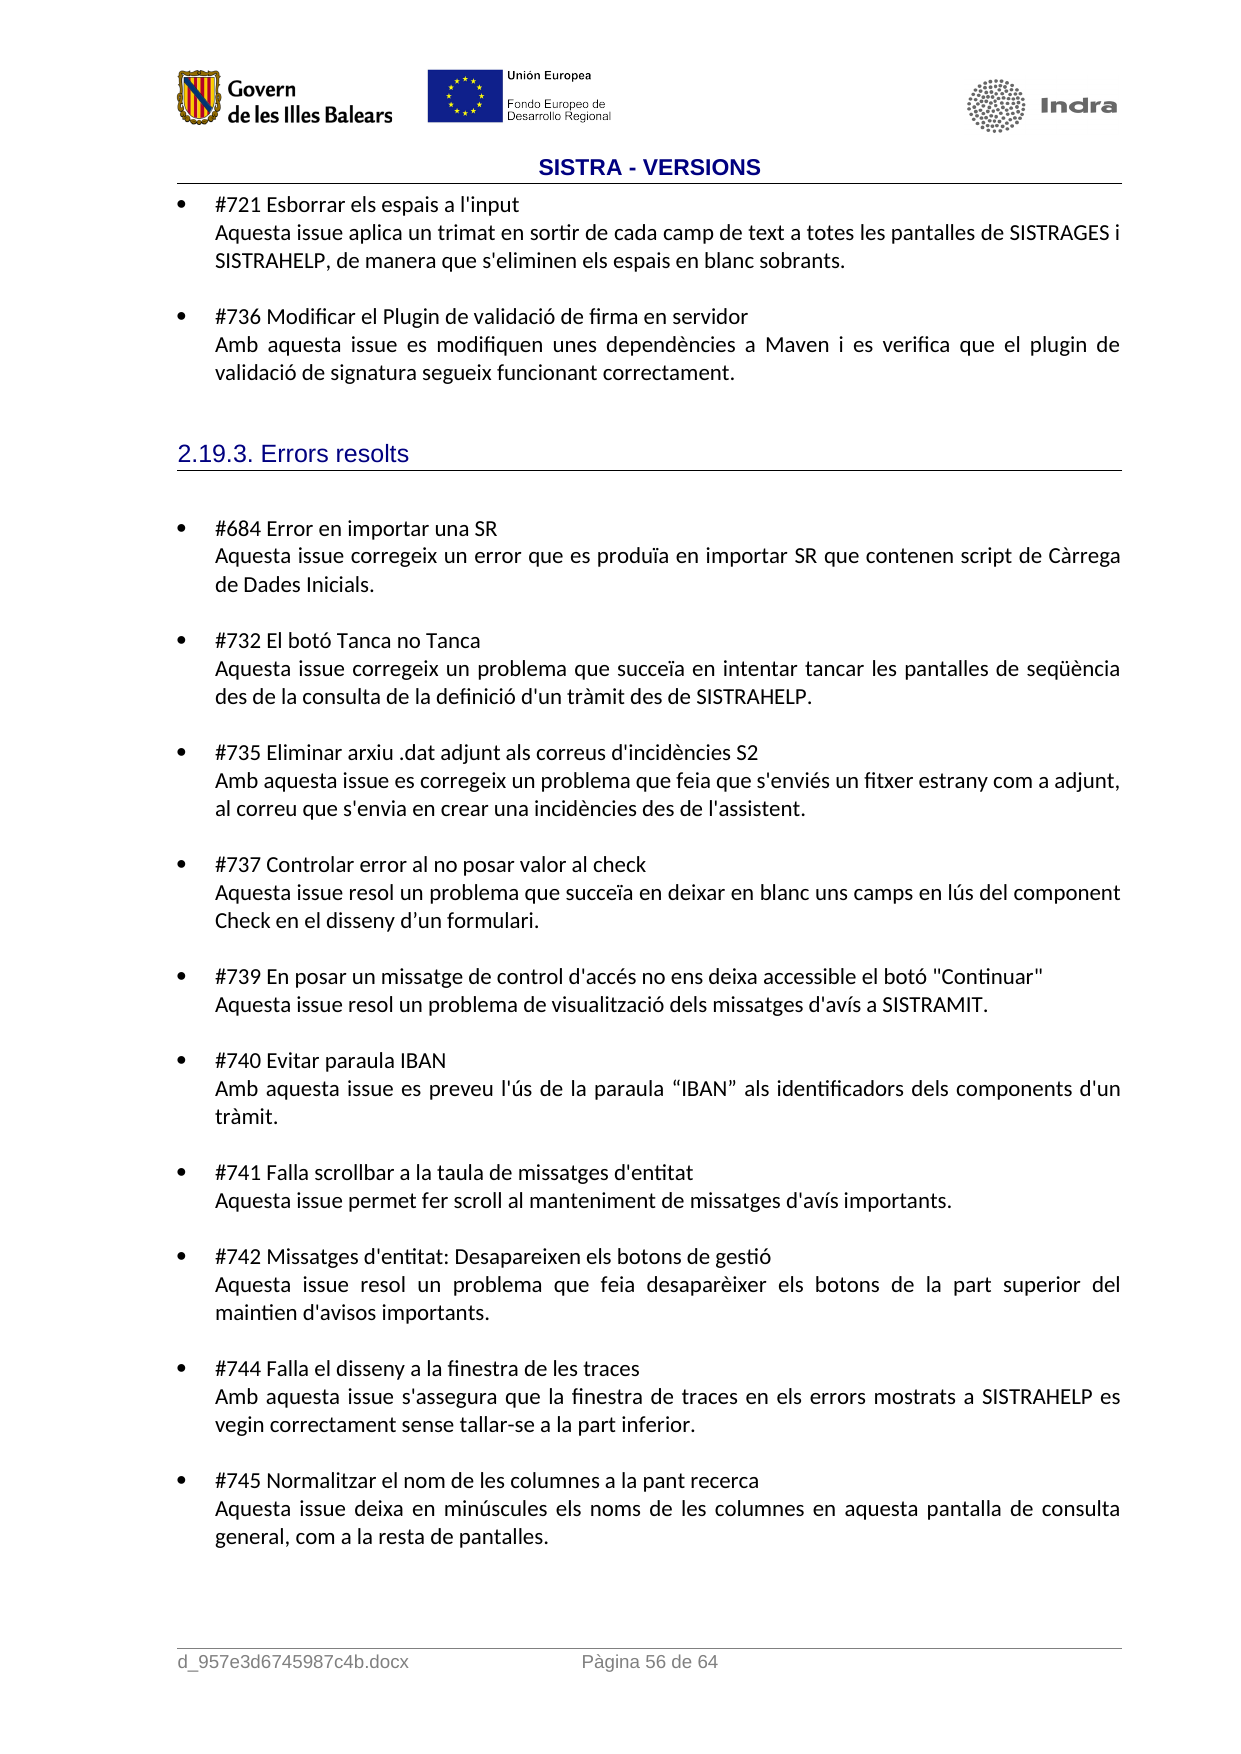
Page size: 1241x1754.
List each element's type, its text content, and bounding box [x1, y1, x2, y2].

picture [176, 70, 393, 125]
list #732 El botó Tanca no Tanca [177, 626, 1122, 654]
list #684 Error en importar una SR [177, 514, 1122, 542]
text Aquesta issue resol un problema de visualització dels missatges d'avís a SISTRAMIT. [215, 990, 1122, 1018]
list #741 Falla scrollbar a la taula de missatges d'entitat [177, 1158, 1122, 1186]
text Amb aquesta issue s'assegura que la finestra de traces en els errors mostrats a SISTRAHELP es vegin correctament sense tallar-se a la part inferior. [215, 1382, 1122, 1438]
list #721 Esborrar els espais a l'input [177, 190, 1122, 218]
list #739 En posar un missatge de control d'accés no ens deixa accessible el botó "Continuar" [177, 962, 1122, 990]
text Amb aquesta issue es modifiquen unes dependències a Maven i es verifica que el plugin de validació de signatura segueix funcionant correctament. [215, 330, 1122, 386]
list #740 Evitar paraula IBAN [177, 1046, 1122, 1074]
text Aquesta issue corregeix un problema que succeïa en intentar tancar les pantalles de seqüència des de la consulta de la definició d'un tràmit des de SISTRAHELP. [215, 654, 1122, 710]
text Amb aquesta issue es preveu l'ús de la paraula “IBAN” als identificadors dels components d'un tràmit. [215, 1074, 1122, 1130]
list #742 Missatges d'entitat: Desapareixen els botons de gestió [177, 1242, 1122, 1270]
picture [421, 67, 611, 125]
list #737 Controlar error al no posar valor al check [177, 850, 1122, 878]
text Aquesta issue resol un problema que succeïa en deixar en blanc uns camps en lús del component Check en el disseny d’un formulari. [215, 878, 1122, 934]
text Aquesta issue aplica un trimat en sortir de cada camp de text a totes les pantalles de SISTRAGES i SISTRAHELP, de manera que s'eliminen els espais en blanc sobrants. [215, 218, 1122, 274]
list #745 Normalitzar el nom de les columnes a la pant recerca [177, 1466, 1122, 1494]
text Amb aquesta issue es corregeix un problema que feia que s'enviés un fitxer estrany com a adjunt, al correu que s'envia en crear una incidències des de l'assistent. [215, 766, 1122, 822]
text Aquesta issue resol un problema que feia desaparèixer els botons de la part superior del maintien d'avisos importants. [215, 1270, 1122, 1326]
text Aquesta issue permet fer scroll al manteniment de missatges d'avís importants. [215, 1186, 1122, 1214]
text Aquesta issue corregeix un error que es produïa en importar SR que contenen script de Càrrega de Dades Inicials. [215, 542, 1122, 598]
list #744 Falla el disseny a la finestra de les traces [177, 1354, 1122, 1382]
list #736 Modificar el Plugin de validació de firma en servidor [177, 302, 1122, 330]
subtitle 2.19.3. Errors resolts [177, 439, 1122, 470]
list #735 Eliminar arxiu .dat adjunt als correus d'incidències S2 [177, 738, 1122, 766]
text Aquesta issue deixa en minúscules els noms de les columnes en aquesta pantalla de consulta general, com a la resta de pantalles. [215, 1494, 1122, 1550]
